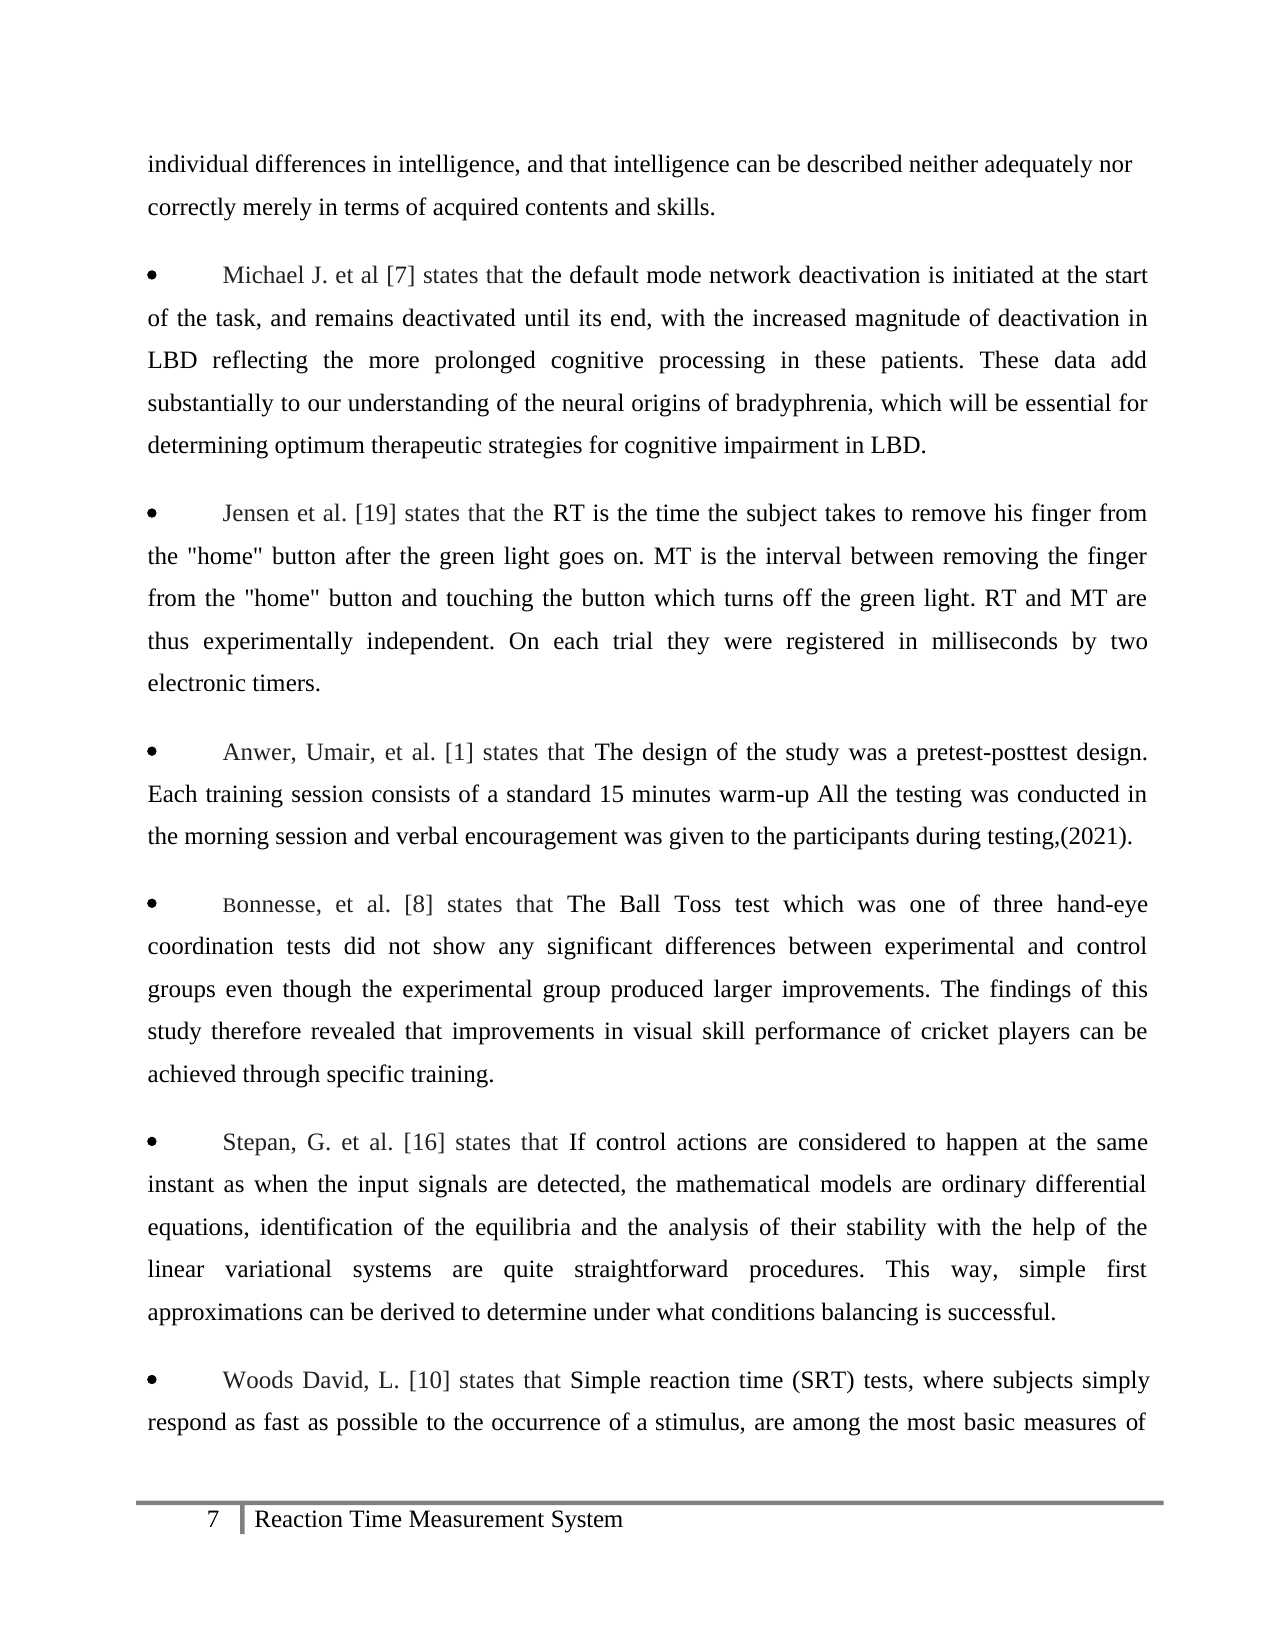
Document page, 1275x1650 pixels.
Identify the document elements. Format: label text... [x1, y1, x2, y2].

list Anwer, Umair, et al. [1] states that The design of the study was a pretest-posttest design. Each training session consists of a standard 15 minutes warm-up All the testing was conducted in the morning session and verbal encouragement was given to the participants during testing,(2021). [147, 737, 1149, 850]
list Woods David, L. [10] states that Simple reaction time (SRT) tests, where subjects simply respond as fast as possible to the occurrence of a stimulus, are among the most basic measures of [147, 1365, 1151, 1435]
list Bonnesse, et al. [8] states that The Ball Toss test which was one of three hand-eye coordination tests did not show any significant differences between experimental and control groups even though the experimental group produced larger improvements. The findings of this study therefore revealed that improvements in visual skill performance of cricket players can be achieved through specific training. [147, 889, 1149, 1087]
list Jensen et al. [19] states that the RT is the time the subject takes to remove his finger from the "home" button after the green light goes on. MT is the interval between removing the finger from the "home" button and touching the button which turns off the green light. RT and MT are thus experimentally independent. On each trial they were registered in milliseconds by two electronic timers. [147, 498, 1149, 697]
list Stepan, G. et al. [16] states that If control actions are considered to happen at the same instant as when the input signals are detected, the mathematical models are ordinary differential equations, identification of the equilibria and the analysis of their stability with the help of the linear variational systems are quite straightforward procedures. This way, simple first approximations can be derived to determine under what conditions balancing is successful. [147, 1127, 1148, 1326]
text individual differences in intelligence, and that intelligence can be described neither adequately nor correctly merely in terms of acquired contents and skills. [147, 149, 1204, 221]
list Michael J. et al [7] states that the default mode network deactivation is initiated at the start of the task, and remains deactivated until its end, with the increased magnitude of deactivation in LBD reflecting the more prolonged cognitive processing in these patients. These data add substantially to our understanding of the neural origins of bradyphrenia, which will be essential for determining optimum therapeutic strategies for cognitive impairment in LBD. [147, 260, 1148, 459]
